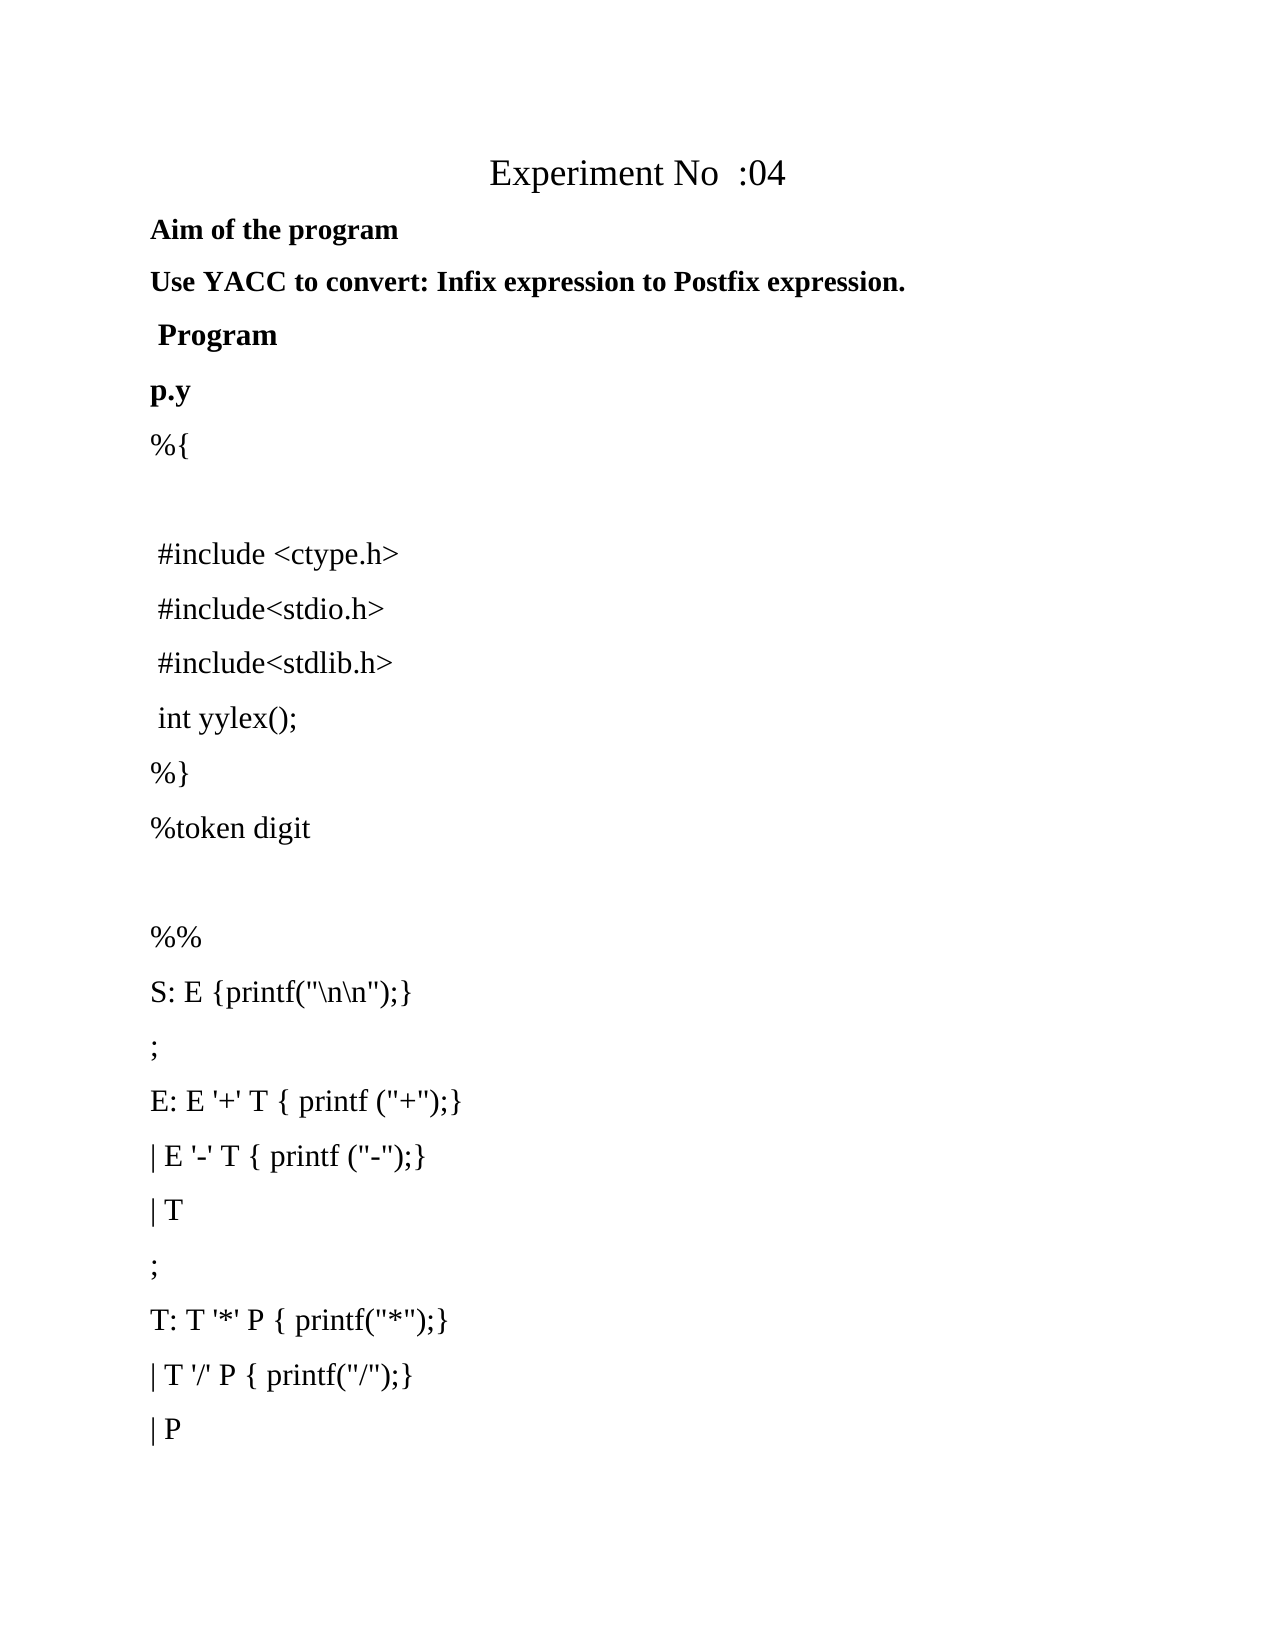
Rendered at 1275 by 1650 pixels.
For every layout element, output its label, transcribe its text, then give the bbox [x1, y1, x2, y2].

text | T [150, 1192, 1125, 1228]
text p.y [150, 371, 1125, 407]
text #include<stdio.h> [150, 590, 1125, 626]
text | E '-' T { printf ("-");} [150, 1137, 1125, 1173]
text Use YACC to convert: Infix expression to Postfix expression. [150, 264, 1125, 298]
text ; [150, 1246, 1125, 1282]
text S: E {printf("\n\n");} [150, 973, 1125, 1009]
text Aim of the program [150, 212, 1125, 246]
text int yylex(); [150, 699, 1125, 735]
text | T '/' P { printf("/");} [150, 1356, 1125, 1392]
text #include <ctype.h> [150, 535, 1125, 571]
text #include<stdlib.h> [150, 645, 1125, 681]
text %token digit [150, 809, 1125, 845]
text ; [150, 1028, 1125, 1063]
text %} [150, 754, 1125, 790]
text Program [150, 317, 1125, 353]
text T: T '*' P { printf("*");} [150, 1301, 1125, 1337]
text %% [150, 918, 1125, 954]
text %{ [150, 426, 1125, 462]
text | P [150, 1410, 1125, 1446]
text Experiment No :04 [150, 150, 1125, 193]
text E: E '+' T { printf ("+");} [150, 1082, 1125, 1118]
